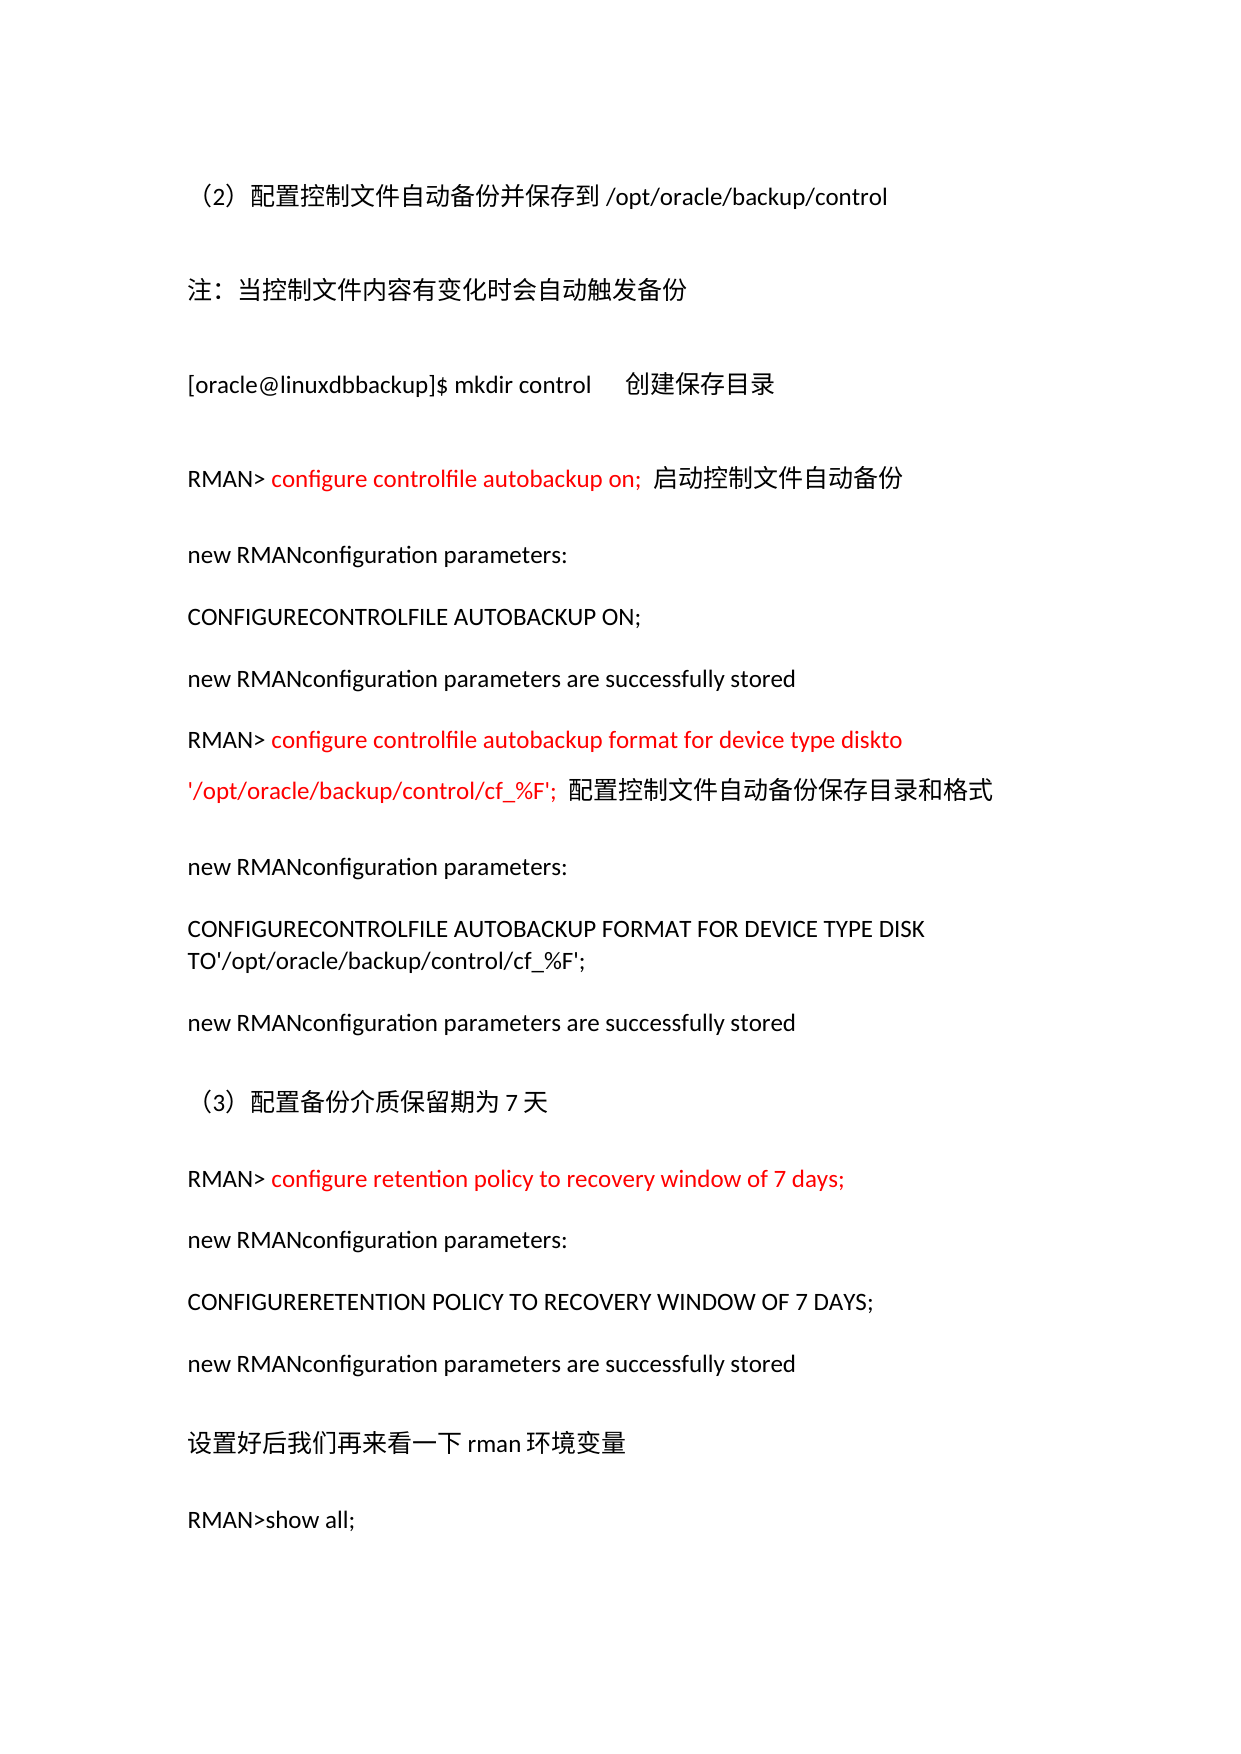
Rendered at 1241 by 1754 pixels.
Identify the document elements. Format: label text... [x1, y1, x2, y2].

text CONFIGURERETENTION POLICY TO RECOVERY WINDOW OF 7 DAYS; [187, 1285, 1053, 1318]
text new RMANconfiguration parameters are successfully stored [187, 1347, 1053, 1379]
text CONFIGURECONTROLFILE AUTOBACKUP ON; [187, 600, 1053, 633]
text RMAN> configure controlfile autobackup format for device type diskto '/opt/oracle/backup/control/cf_%F'; 配置控制文件自动备份保存目录和格式 [187, 724, 1053, 821]
text RMAN> configure controlfile autobackup on; 启动控制文件自动备份 [187, 444, 1053, 509]
text new RMANconfiguration parameters: [187, 1224, 1053, 1256]
text RMAN>show all; [187, 1503, 1053, 1535]
text new RMANconfiguration parameters are successfully stored [187, 1006, 1053, 1039]
text （3）配置备份介质保留期为7天 [187, 1068, 1053, 1133]
text CONFIGURECONTROLFILE AUTOBACKUP FORMAT FOR DEVICE TYPE DISK TO'/opt/oracle/backup/control/cf_%F'; [187, 912, 1053, 977]
text new RMANconfiguration parameters: [187, 850, 1053, 883]
text （2）配置控制文件自动备份并保存到 /opt/oracle/backup/control [187, 162, 1053, 227]
text RMAN> configure retention policy to recovery window of 7 days; [187, 1162, 1053, 1194]
text 设置好后我们再来看一下rman环境变量 [187, 1409, 1053, 1474]
text new RMANconfiguration parameters: [187, 539, 1053, 571]
text new RMANconfiguration parameters are successfully stored [187, 662, 1053, 694]
text 注：当控制文件内容有变化时会自动触发备份 [187, 256, 1053, 321]
text [oracle@linuxdbbackup]$ mkdir control 创建保存目录 [187, 350, 1053, 415]
